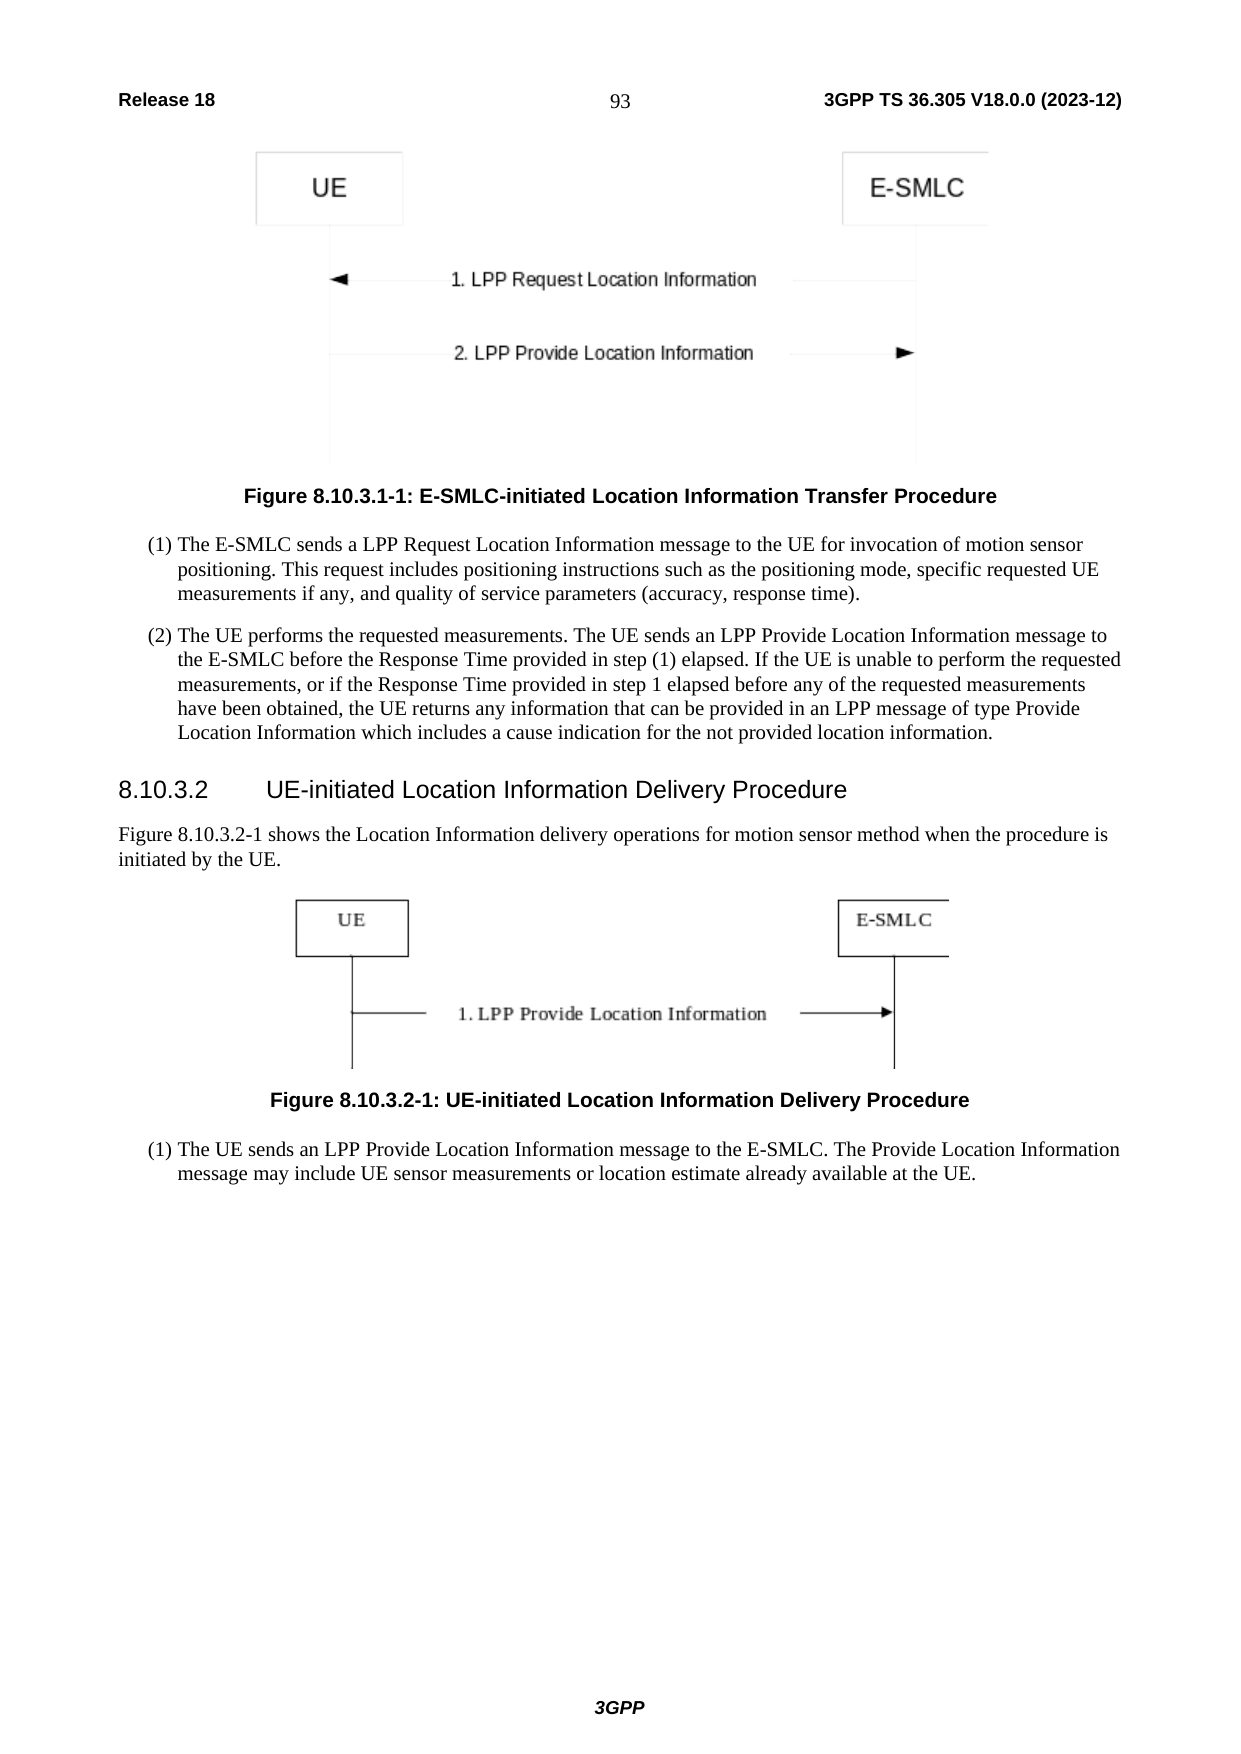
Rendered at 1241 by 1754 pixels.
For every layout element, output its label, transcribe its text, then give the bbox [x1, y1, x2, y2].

subtitle 8.10.3.2 UE-initiated Location Information Delivery Procedure [118, 775, 1122, 804]
text Figure 8.10.3.2-1: UE-initiated Location Information Delivery Procedure [118, 1088, 1122, 1112]
text (1) The UE sends an LPP Provide Location Information message to the E-SMLC. The Provide Location Information message may include UE sensor measurements or location estimate already available at the UE. [148, 1137, 1122, 1185]
text (1) The E-SMLC sends a LPP Request Location Information message to the UE for invocation of motion sensor positioning. This request includes positioning instructions such as the positioning mode, specific requested UE measurements if any, and quality of service parameters (accuracy, response time). [148, 532, 1122, 604]
text (2) The UE performs the requested measurements. The UE sends an LPP Provide Location Information message to the E-SMLC before the Response Time provided in step (1) elapsed. If the UE is unable to perform the requested measurements, or if the Response Time provided in step 1 elapsed before any of the requested measurements have been obtained, the UE returns any information that can be provided in an LPP message of type Provide Location Information which includes a cause indication for the not provided location information. [148, 623, 1122, 744]
text Figure 8.10.3.2-1 shows the Location Information delivery operations for motion sensor method when the procedure is initiated by the UE. [118, 822, 1122, 871]
text Figure 8.10.3.1-1: E-SMLC-initiated Location Information Transfer Procedure [118, 483, 1122, 507]
